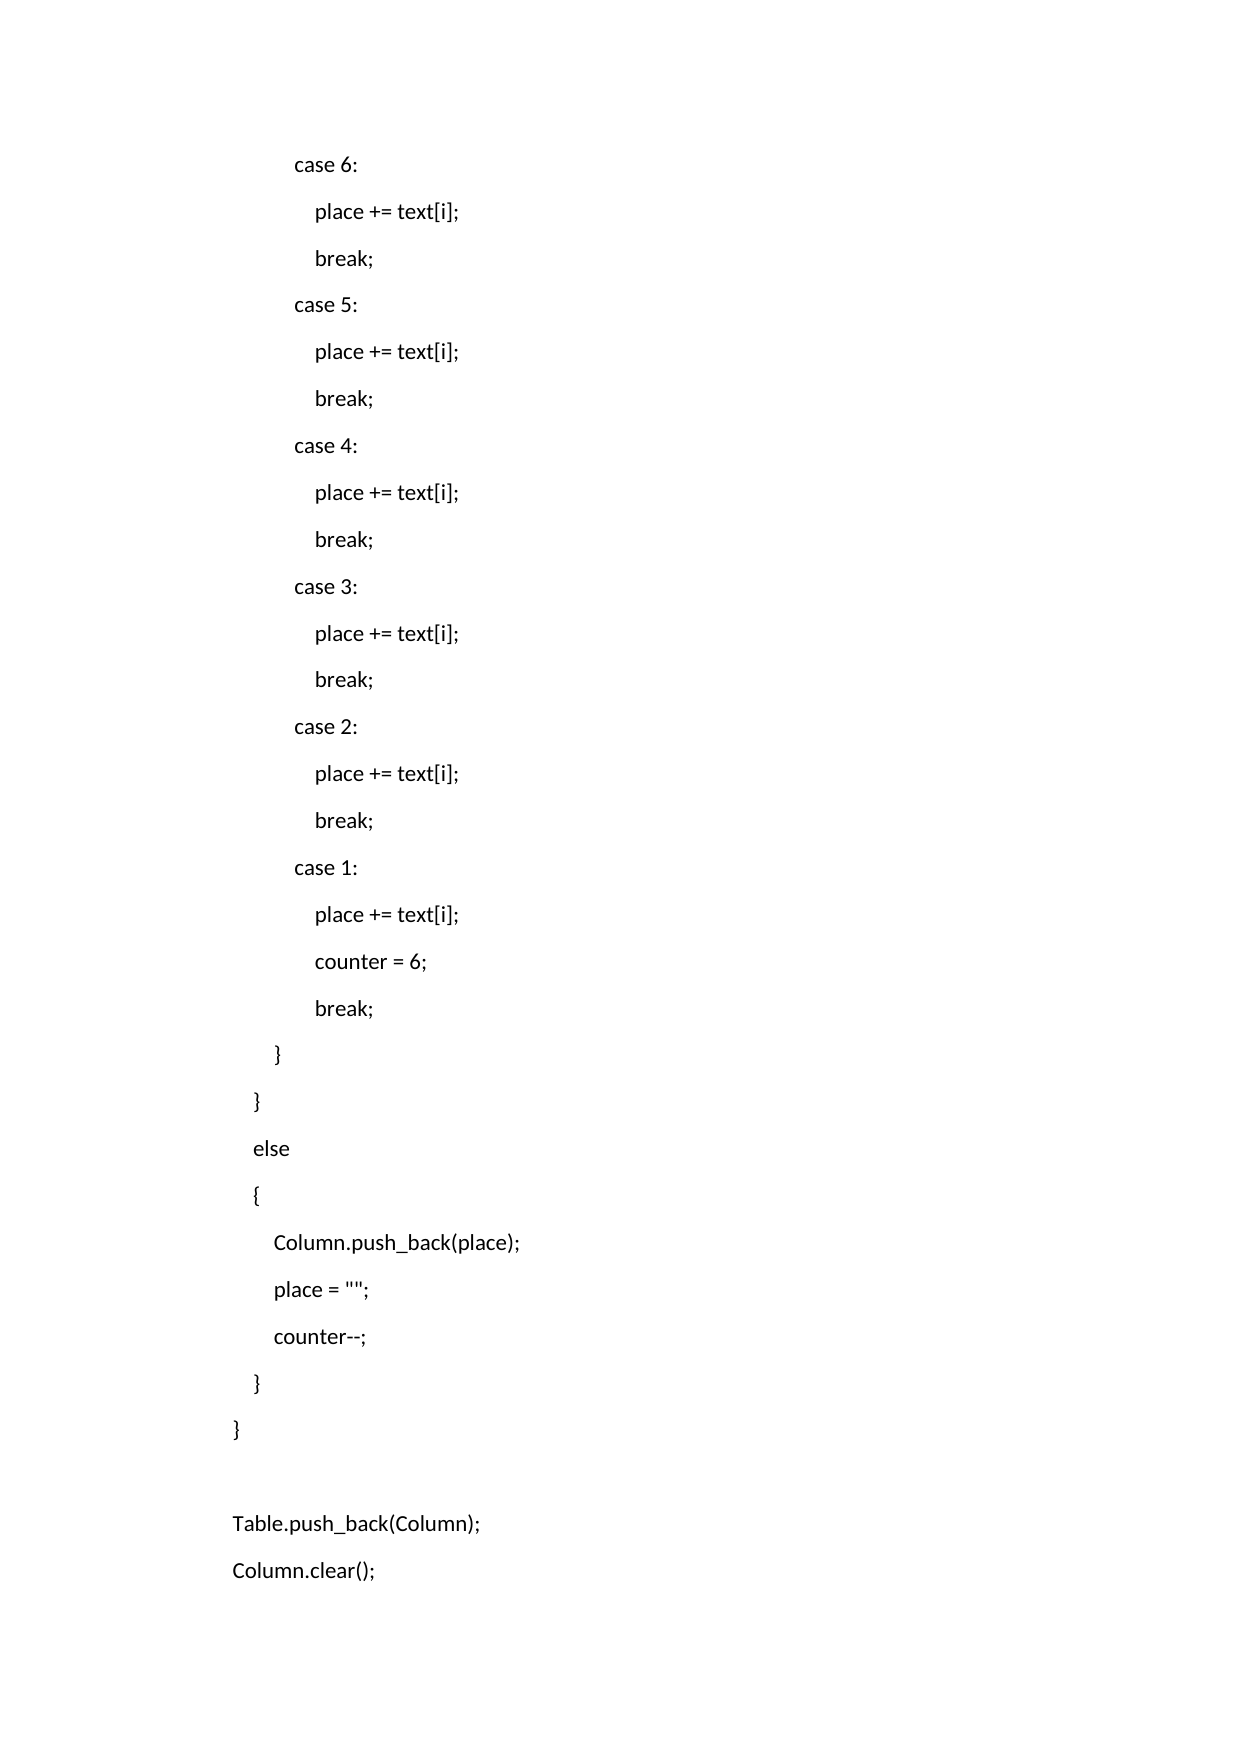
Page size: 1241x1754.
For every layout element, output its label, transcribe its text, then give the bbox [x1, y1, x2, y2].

text } [150, 1041, 1090, 1069]
text { [150, 1181, 1090, 1209]
text break; [150, 666, 1090, 694]
text place += text[i]; [150, 197, 1090, 225]
text case 6: [150, 150, 1090, 178]
text place += text[i]; [150, 759, 1090, 787]
text case 3: [150, 572, 1090, 600]
text case 2: [150, 712, 1090, 741]
text Table.push_back(Column); [150, 1509, 1090, 1537]
text break; [150, 994, 1090, 1022]
text Column.push_back(place); [150, 1228, 1090, 1256]
text counter = 6; [150, 947, 1090, 975]
text place += text[i]; [150, 619, 1090, 647]
text } [150, 1369, 1090, 1397]
text else [150, 1134, 1090, 1162]
text break; [150, 806, 1090, 834]
text place += text[i]; [150, 900, 1090, 928]
text counter--; [150, 1322, 1090, 1350]
text place += text[i]; [150, 478, 1090, 506]
text case 5: [150, 291, 1090, 319]
text } [150, 1416, 1090, 1444]
text place = ""; [150, 1275, 1090, 1303]
text break; [150, 525, 1090, 553]
text break; [150, 384, 1090, 412]
text break; [150, 244, 1090, 272]
text place += text[i]; [150, 337, 1090, 366]
text case 1: [150, 853, 1090, 881]
text } [150, 1087, 1090, 1116]
text case 4: [150, 431, 1090, 459]
text Column.clear(); [150, 1556, 1090, 1584]
